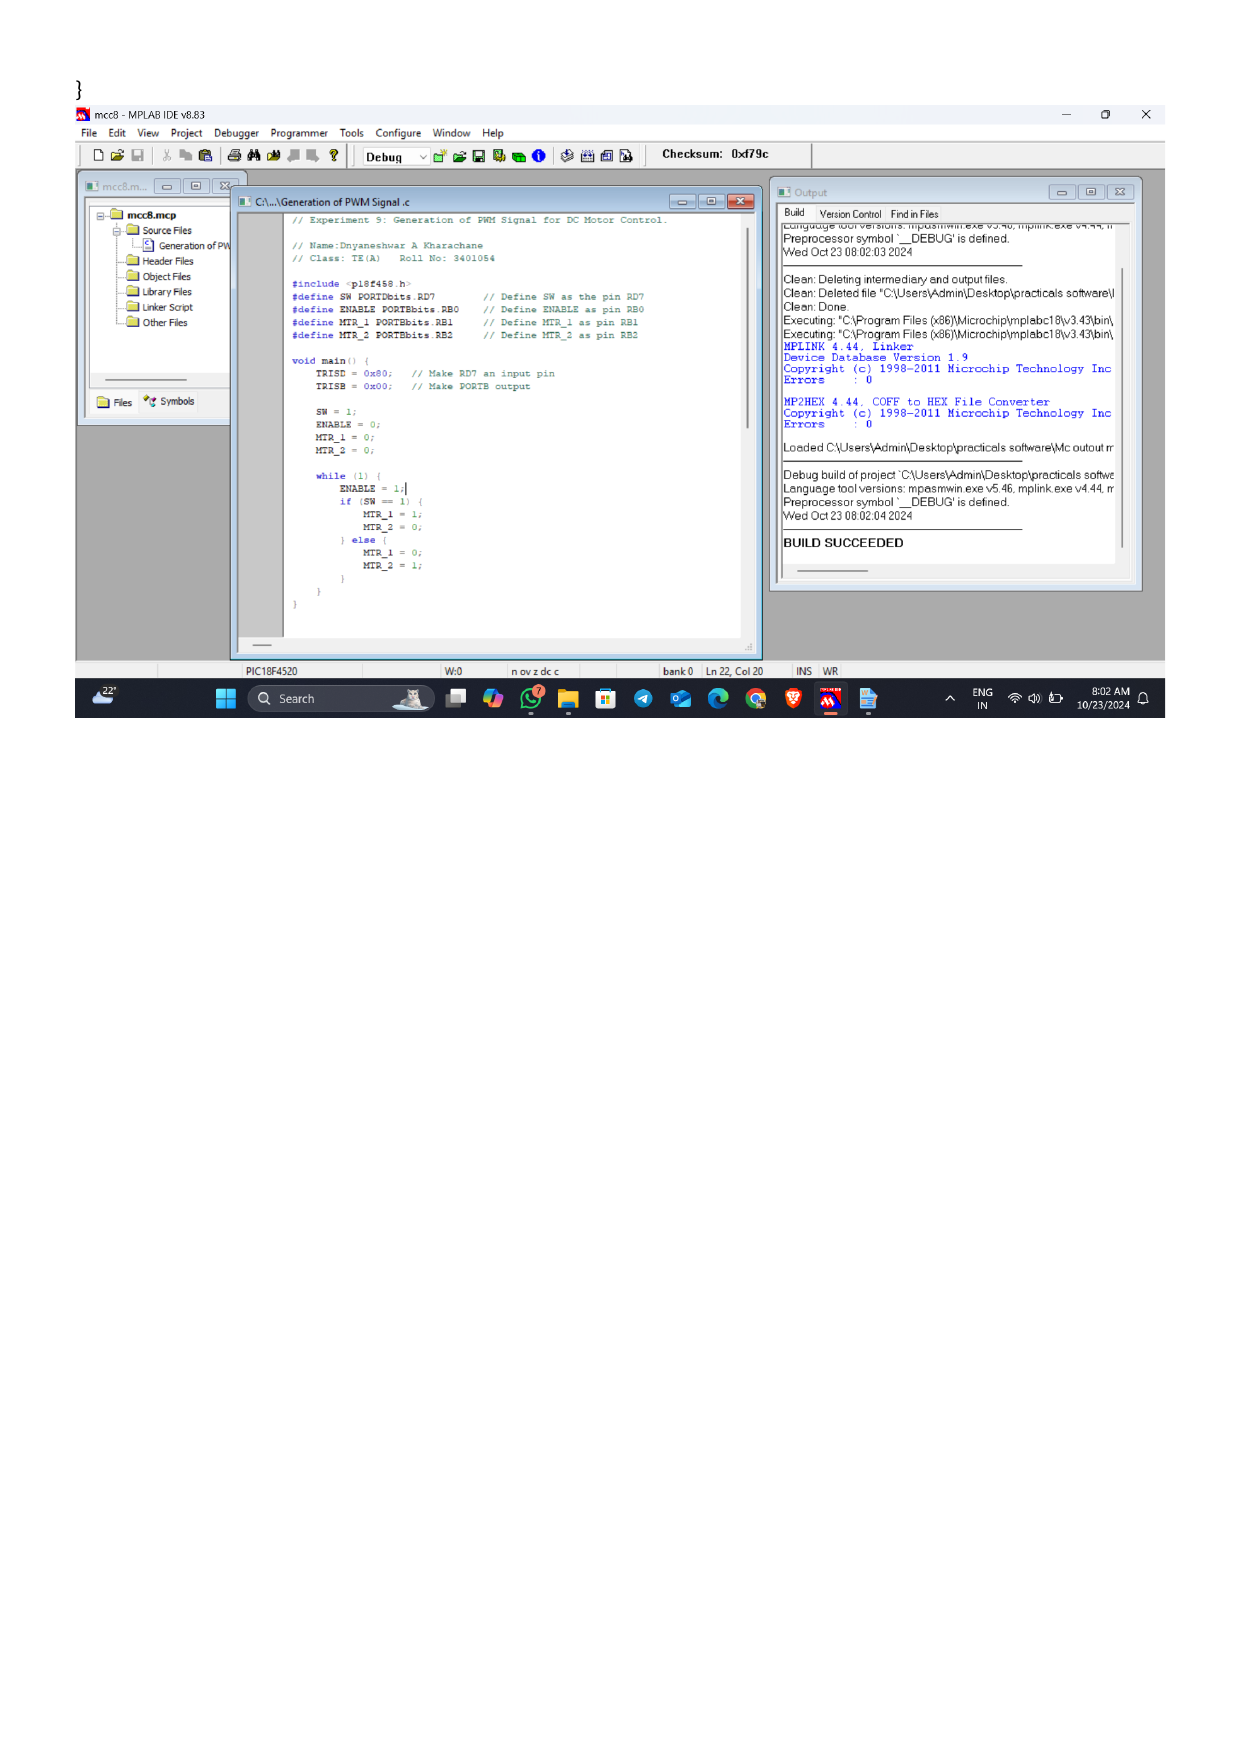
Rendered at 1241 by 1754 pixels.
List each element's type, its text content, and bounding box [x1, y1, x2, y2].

text } [75, 75, 1165, 105]
picture [75, 105, 1166, 718]
